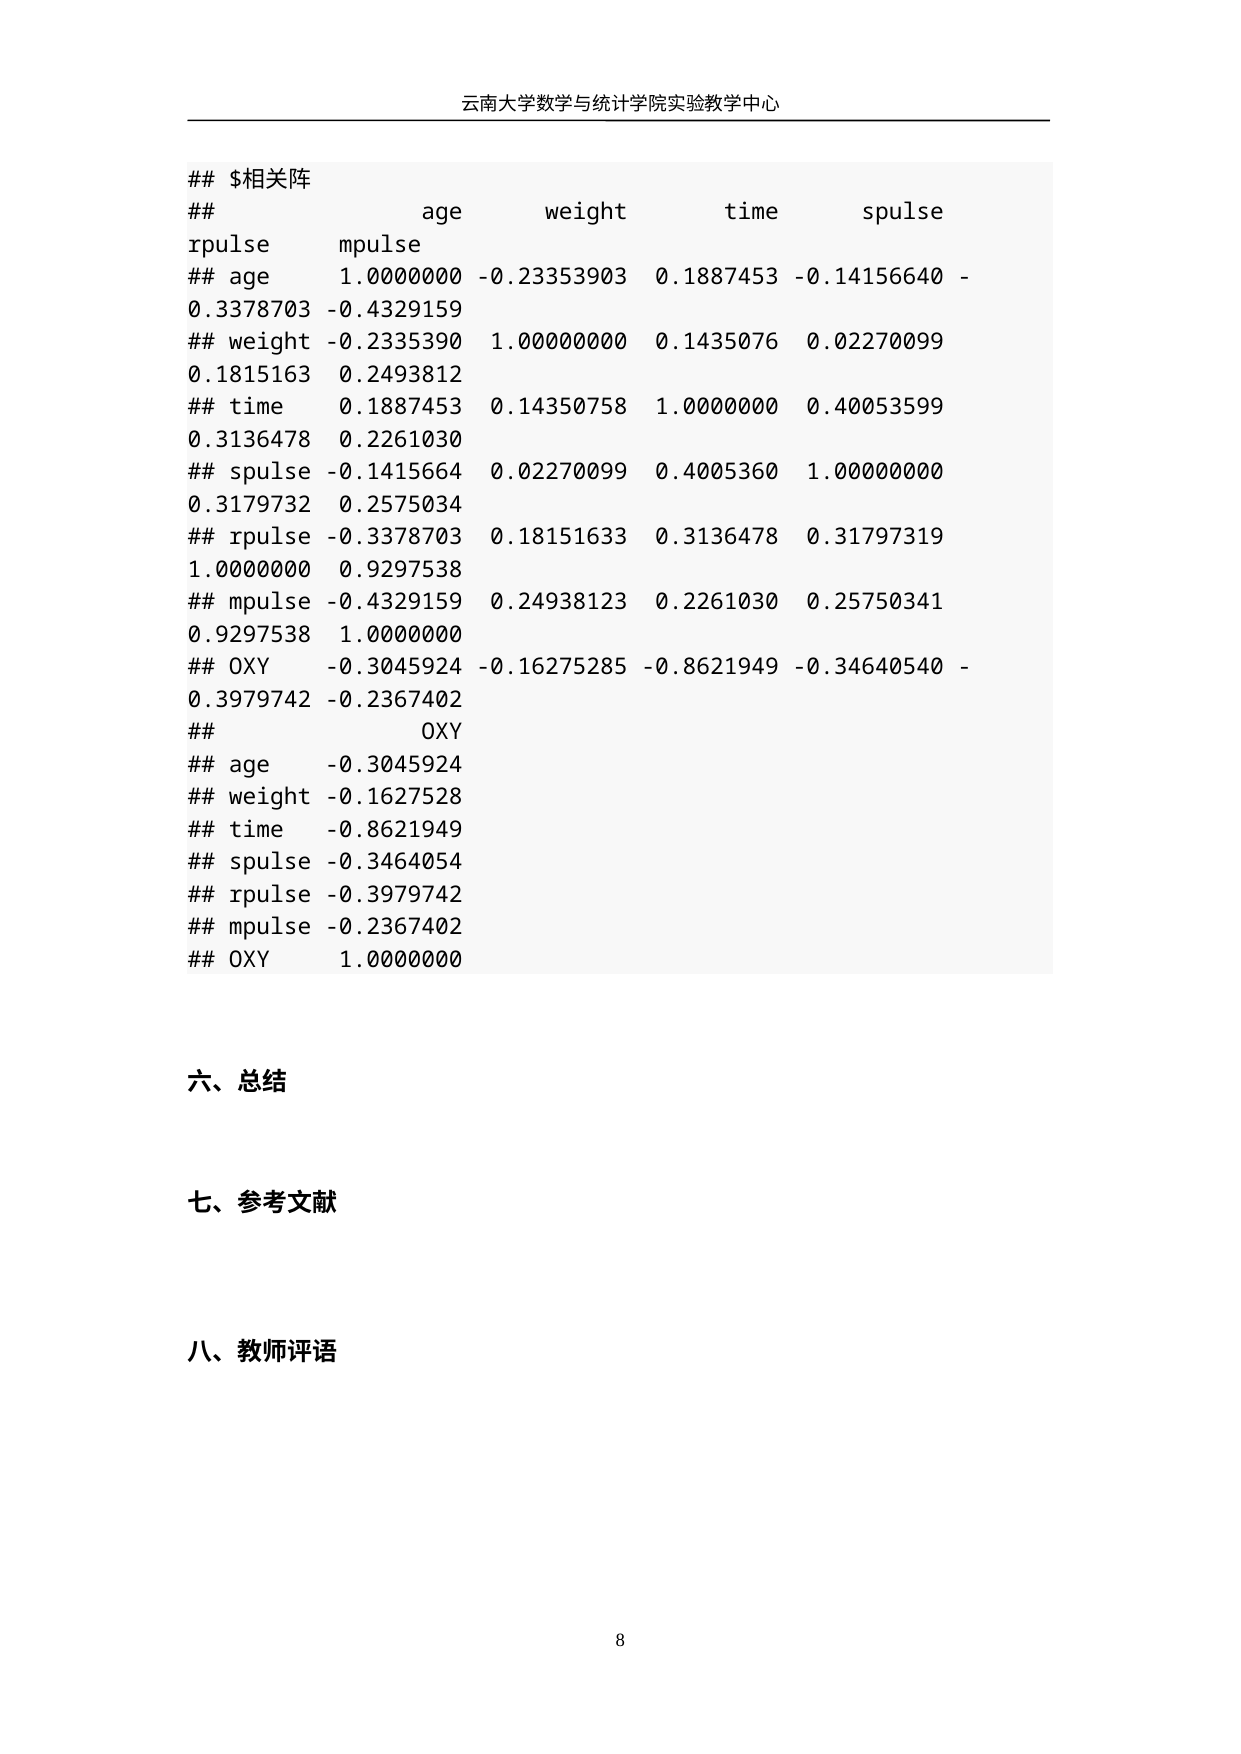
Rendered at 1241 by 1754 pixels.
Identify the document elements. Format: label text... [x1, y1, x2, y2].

text 八、教师评语 [187, 1317, 1053, 1382]
text 七、参考文献 [187, 1168, 1053, 1233]
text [187, 162, 1053, 974]
text 六、总结 [187, 1047, 1053, 1112]
